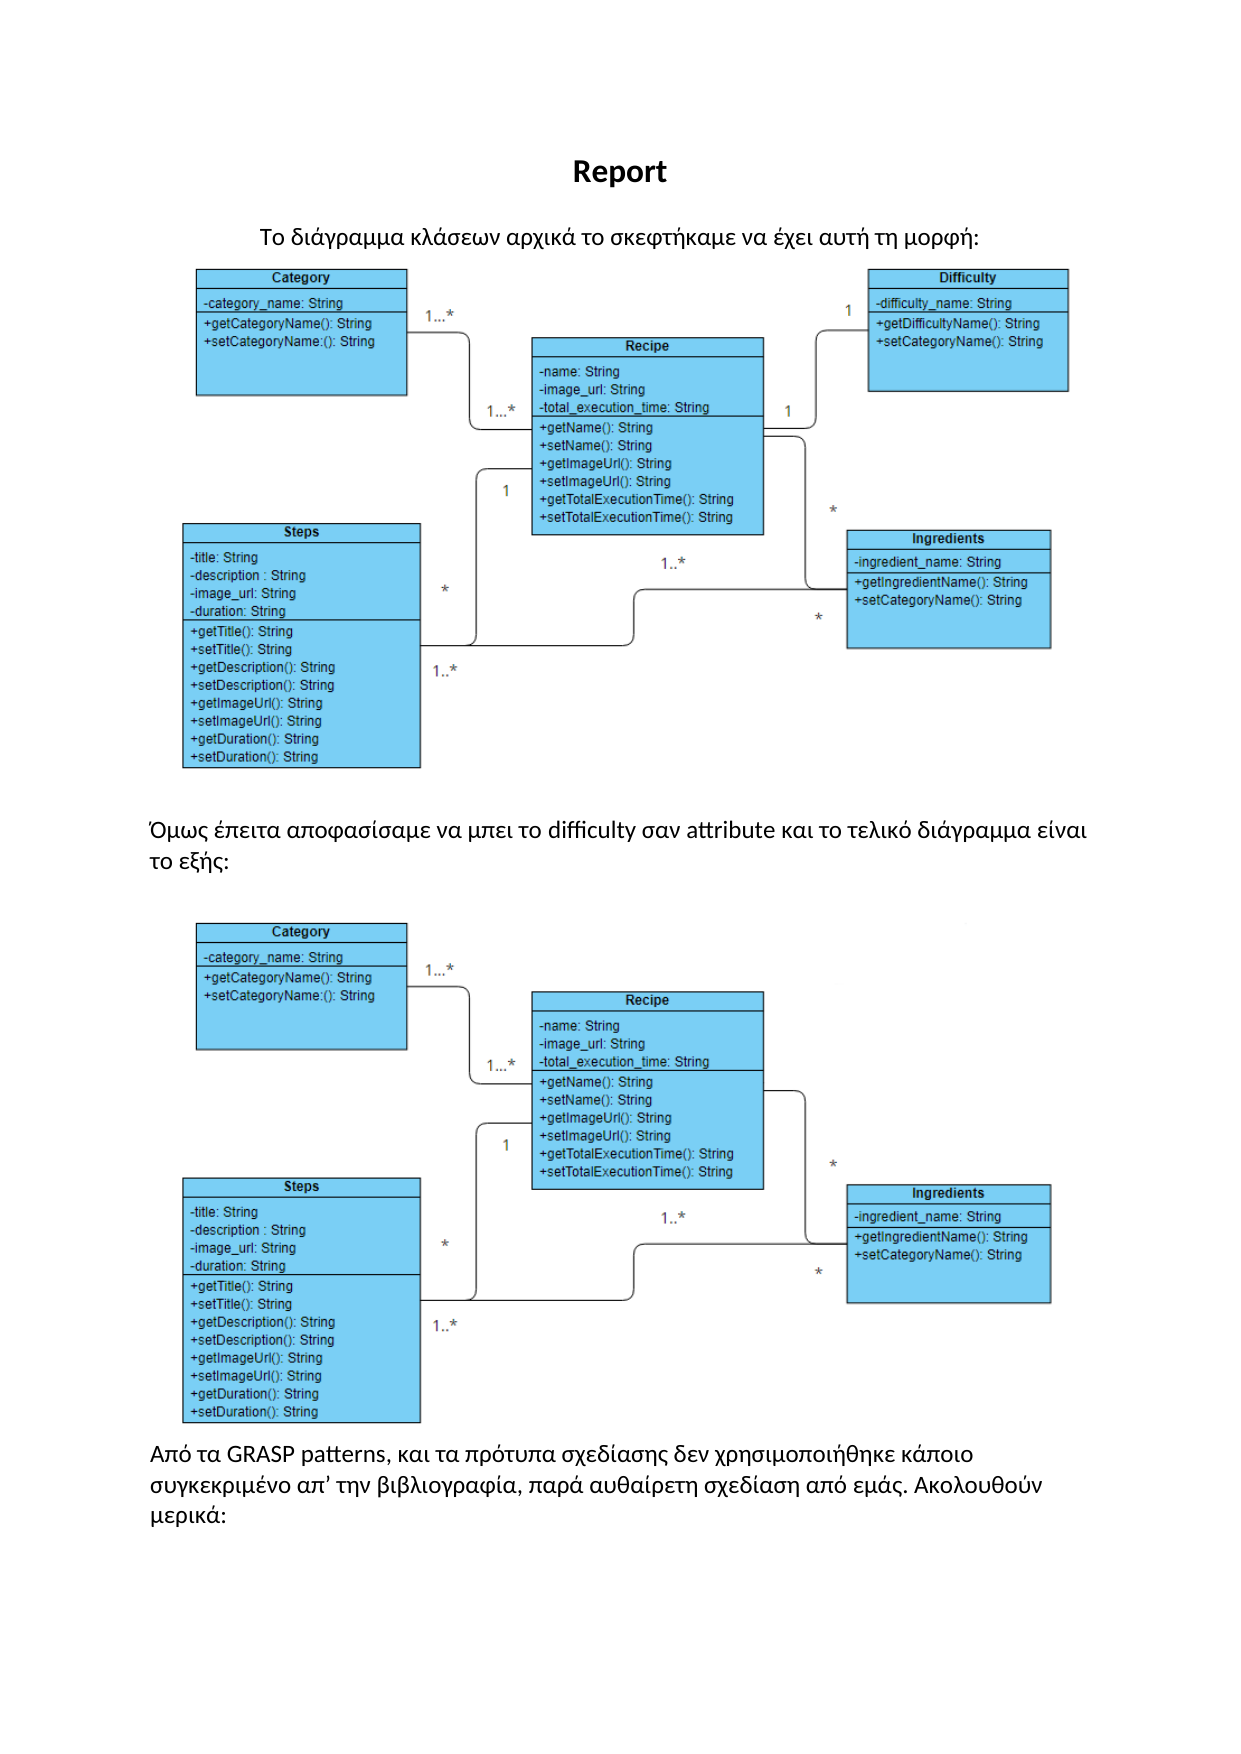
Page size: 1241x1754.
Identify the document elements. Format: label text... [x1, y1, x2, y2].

text Report Το διάγραμμα κλάσεων αρχικά το σκεφτήκαμε να έχει αυτή τη μορφή: [150, 150, 1090, 251]
text Από τα GRASP patterns, και τα πρότυπα σχεδίασης δεν χρησιμοποιήθηκε κάποιο συγκεκριμένο απ’ την βιβλιογραφία, παρά αυθαίρετη σχεδίαση από εμάς. Ακολουθούν μερικά: [150, 1439, 1090, 1530]
text Όμως έπειτα αποφασίσαμε να μπει το difficulty σαν attribute και το τελικό διάγραμμα είναι το εξής: [150, 784, 1090, 906]
picture [150, 251, 1091, 784]
picture [150, 906, 1091, 1439]
